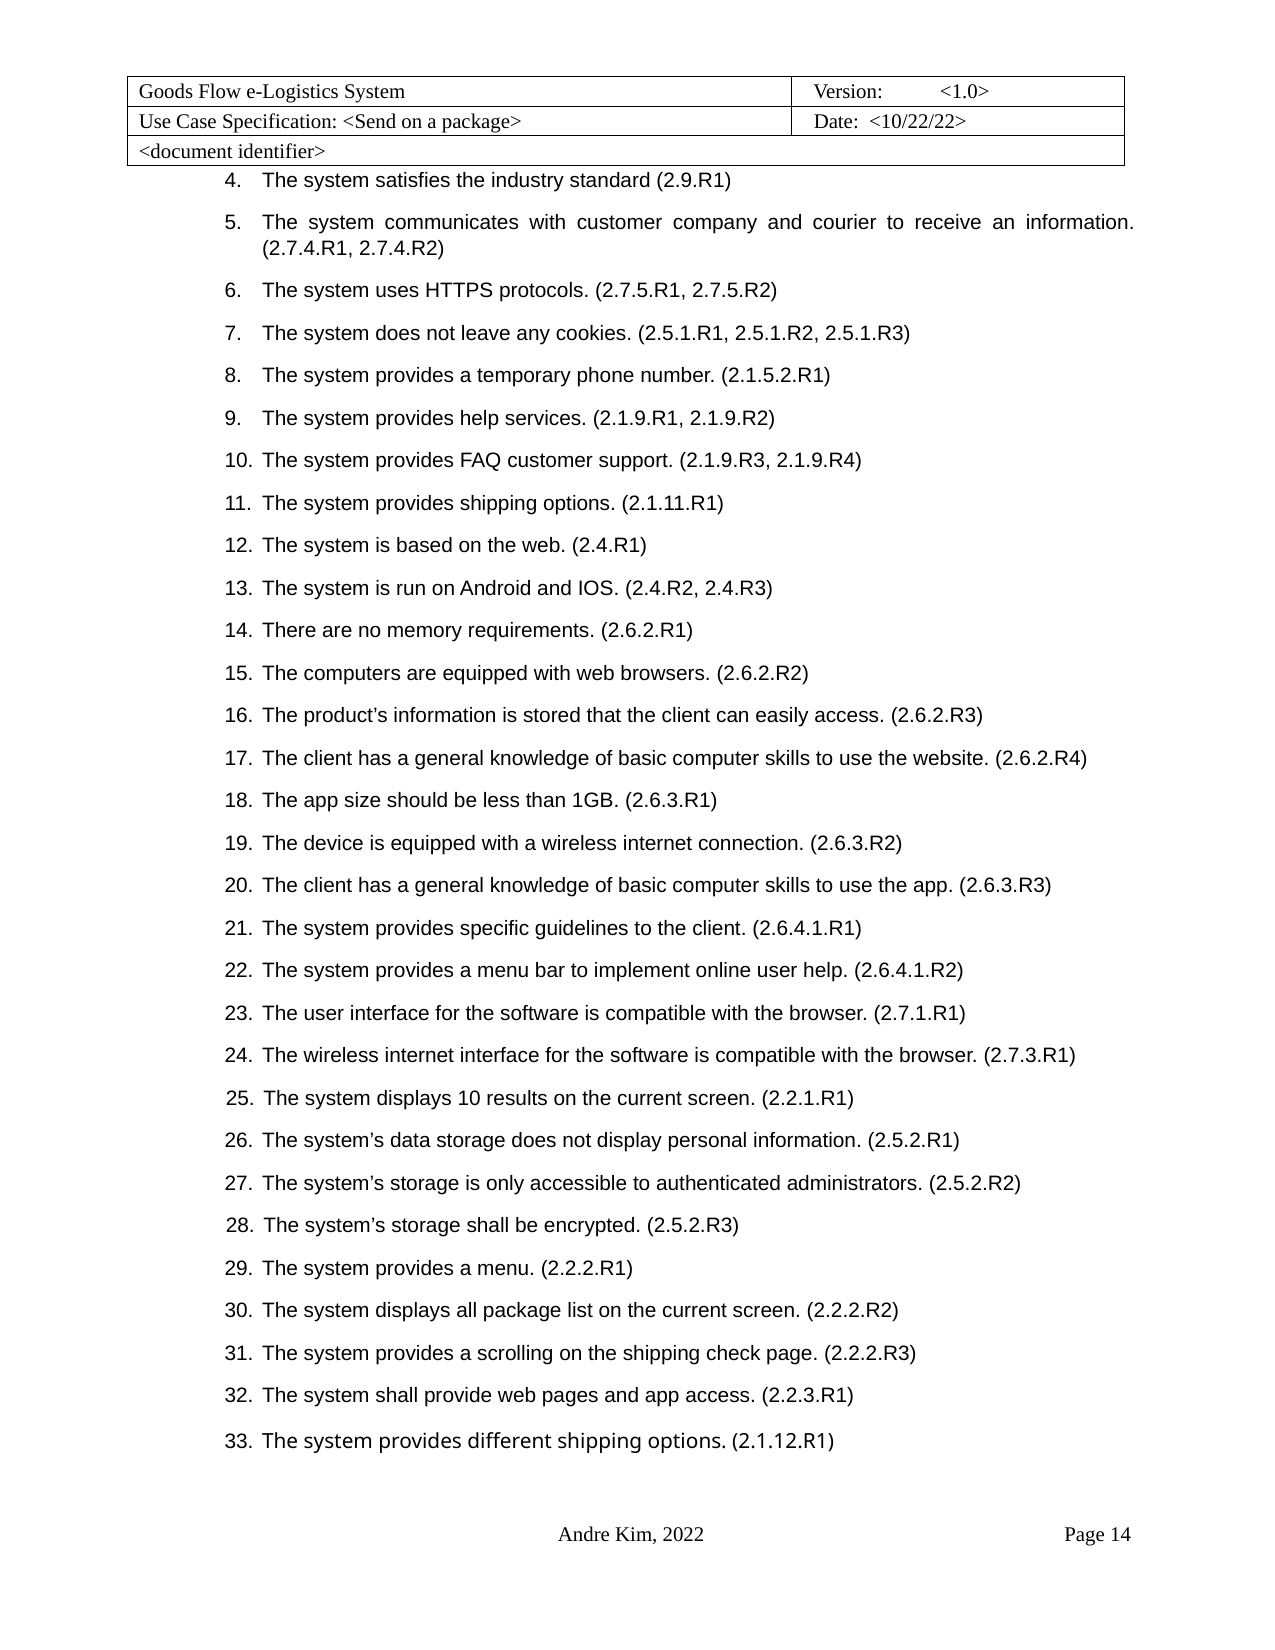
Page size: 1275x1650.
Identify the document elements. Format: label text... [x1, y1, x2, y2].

list The system communicates with customer company and courier to receive an information. (2.7.4.R1, 2.7.4.R2) [224, 210, 1136, 260]
list The system provides FAQ customer support. (2.1.9.R3, 2.1.9.R4) [224, 448, 1136, 472]
list The system provides specific guidelines to the client. (2.6.4.1.R1) [224, 916, 1136, 940]
list The user interface for the software is compatible with the browser. (2.7.1.R1) [224, 1001, 1136, 1025]
list The system uses HTTPS protocols. (2.7.5.R1, 2.7.5.R2) [224, 278, 1136, 302]
list The system provides help services. (2.1.9.R1, 2.1.9.R2) [224, 406, 1136, 430]
list The system provides a scrolling on the shipping check page. (2.2.2.R3) [224, 1341, 1136, 1365]
list The system displays all package list on the current screen. (2.2.2.R2) [224, 1298, 1136, 1322]
list The device is equipped with a wireless internet connection. (2.6.3.R2) [224, 831, 1136, 855]
list The system displays 10 results on the current screen. (2.2.1.R1) [226, 1086, 1136, 1110]
list The system is run on Android and IOS. (2.4.R2, 2.4.R3) [224, 576, 1136, 600]
list The system provides shipping options. (2.1.11.R1) [224, 491, 1136, 515]
list There are no memory requirements. (2.6.2.R1) [224, 618, 1136, 642]
list The system is based on the web. (2.4.R1) [224, 533, 1136, 557]
list The system’s storage is only accessible to authenticated administrators. (2.5.2.R2) [224, 1171, 1136, 1195]
list The app size should be less than 1GB. (2.6.3.R1) [224, 788, 1136, 812]
list The wireless internet interface for the software is compatible with the browser. (2.7.3.R1) [224, 1043, 1136, 1067]
list The system provides a menu. (2.2.2.R1) [224, 1256, 1136, 1280]
list The system provides a menu bar to implement online user help. (2.6.4.1.R2) [224, 958, 1136, 982]
list The system provides different shipping options. (2.1.12.R1) [224, 1426, 1136, 1454]
list The system satisfies the industry standard (2.9.R1) [224, 101, 1136, 191]
list The client has a general knowledge of basic computer skills to use the app. (2.6.3.R3) [224, 873, 1136, 897]
list The product’s information is stored that the client can easily access. (2.6.2.R3) [224, 703, 1136, 727]
list The system provides a temporary phone number. (2.1.5.2.R1) [224, 363, 1136, 387]
list The computers are equipped with web browsers. (2.6.2.R2) [224, 661, 1136, 685]
list The system shall provide web pages and app access. (2.2.3.R1) [224, 1383, 1136, 1407]
list The system’s data storage does not display personal information. (2.5.2.R1) [224, 1128, 1136, 1152]
list The system does not leave any cookies. (2.5.1.R1, 2.5.1.R2, 2.5.1.R3) [224, 321, 1136, 345]
list The client has a general knowledge of basic computer skills to use the website. (2.6.2.R4) [224, 746, 1136, 770]
list The system’s storage shall be encrypted. (2.5.2.R3) [226, 1213, 1136, 1237]
